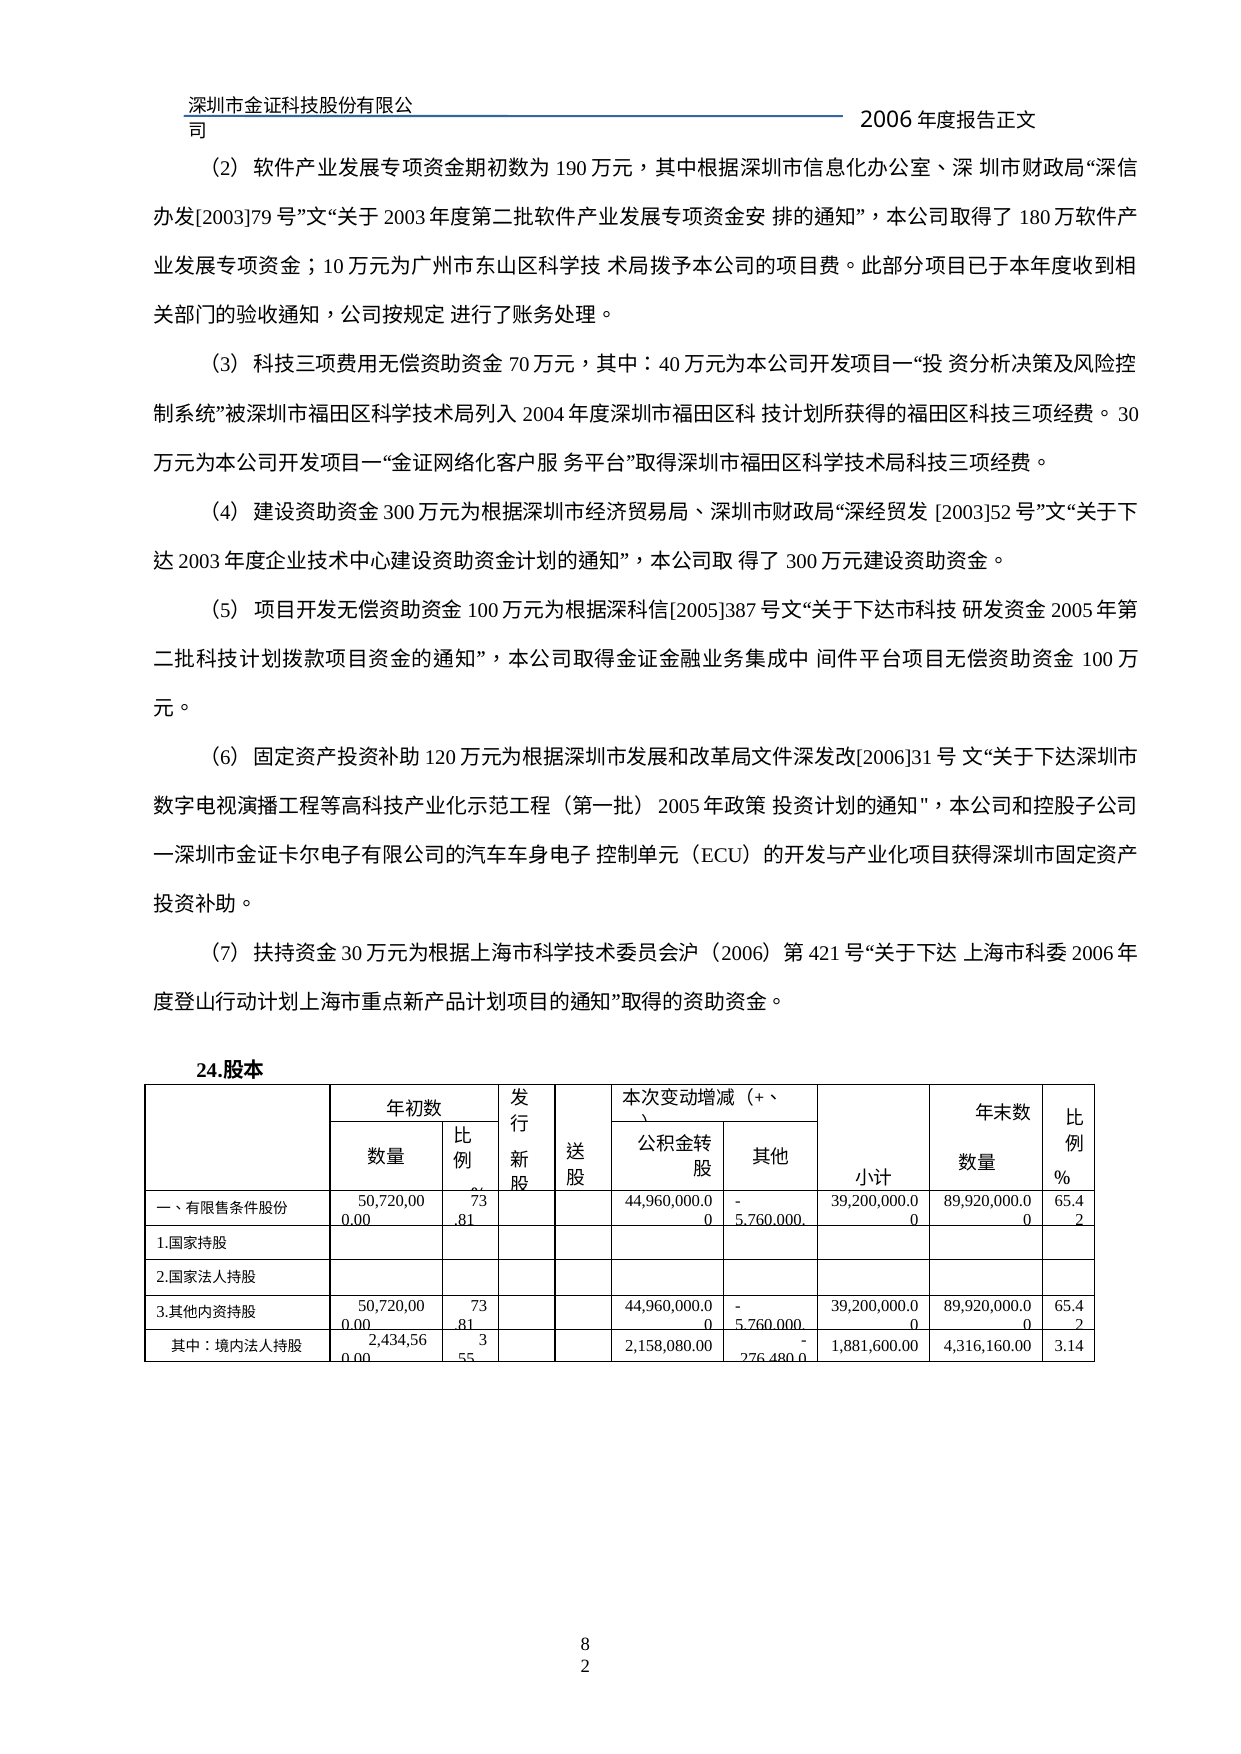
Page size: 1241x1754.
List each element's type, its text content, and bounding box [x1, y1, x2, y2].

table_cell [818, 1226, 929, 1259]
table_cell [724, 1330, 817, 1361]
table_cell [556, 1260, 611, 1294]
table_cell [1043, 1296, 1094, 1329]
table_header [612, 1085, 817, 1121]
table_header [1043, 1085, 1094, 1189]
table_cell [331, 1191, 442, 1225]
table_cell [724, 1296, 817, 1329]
text （5） 项目开发无偿资助资金100万元为根据深科信[2005]387号文“关于下达市科技 研发资金2005年第二批科技计划拨款项目资金的通知”，本公司取得金证金融业务集成中 间件平台项目无偿资助资金100万元。 [153, 578, 1139, 725]
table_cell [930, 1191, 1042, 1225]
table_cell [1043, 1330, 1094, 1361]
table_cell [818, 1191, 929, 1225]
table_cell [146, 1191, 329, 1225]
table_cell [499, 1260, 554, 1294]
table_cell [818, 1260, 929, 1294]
text （4） 建设资助资金300万元为根据深圳市经济贸易局、深圳市财政局“深经贸发 [2003]52号”文“关于下达2003年度企业技术中心建设资助资金计划的通知”，本公司取 得了 300万元建设资助资金。 [153, 480, 1139, 578]
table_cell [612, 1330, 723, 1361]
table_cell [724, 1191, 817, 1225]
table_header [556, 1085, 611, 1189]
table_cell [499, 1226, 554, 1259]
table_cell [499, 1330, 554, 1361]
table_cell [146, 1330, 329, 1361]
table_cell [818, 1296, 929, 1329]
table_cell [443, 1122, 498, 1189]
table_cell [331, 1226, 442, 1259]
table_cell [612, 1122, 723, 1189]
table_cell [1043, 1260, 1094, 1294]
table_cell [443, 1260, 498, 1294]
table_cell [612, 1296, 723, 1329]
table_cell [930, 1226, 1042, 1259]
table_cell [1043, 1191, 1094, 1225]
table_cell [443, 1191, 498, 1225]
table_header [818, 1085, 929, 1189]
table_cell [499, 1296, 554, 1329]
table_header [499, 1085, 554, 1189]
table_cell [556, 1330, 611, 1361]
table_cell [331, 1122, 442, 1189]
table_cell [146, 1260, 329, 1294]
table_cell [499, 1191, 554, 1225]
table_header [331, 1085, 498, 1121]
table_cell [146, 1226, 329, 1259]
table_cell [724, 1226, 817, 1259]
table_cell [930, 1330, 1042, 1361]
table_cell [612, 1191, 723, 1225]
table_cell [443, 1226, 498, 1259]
text （3） 科技三项费用无偿资助资金70万元，其中：40万元为本公司开发项目一“投 资分析决策及风险控制系统”被深圳市福田区科学技术局列入2004年度深圳市福田区科 技计划所获得的福田区科技三项经费。30万元为本公司开发项目一“金证网络化客户服 务平台”取得深圳市福田区科学技术局科技三项经费。 [153, 333, 1139, 480]
text 24.股本 [196, 1055, 1139, 1083]
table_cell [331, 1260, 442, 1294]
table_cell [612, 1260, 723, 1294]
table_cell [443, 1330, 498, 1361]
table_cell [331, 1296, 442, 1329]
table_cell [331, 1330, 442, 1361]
text （2） 软件产业发展专项资金期初数为190万元，其中根据深圳市信息化办公室、深 圳市财政局“深信办发[2003]79号”文“关于2003年度第二批软件产业发展专项资金安 排的通知”，本公司取得了 180万软件产业发展专项资金；10万元为广州市东山区科学技 术局拨予本公司的项目费。此部分项目已于本年度收到相关部门的验收通知，公司按规定 进行了账务处理。 [153, 136, 1139, 333]
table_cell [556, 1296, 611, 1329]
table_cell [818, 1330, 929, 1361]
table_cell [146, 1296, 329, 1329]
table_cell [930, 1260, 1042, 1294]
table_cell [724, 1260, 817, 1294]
text （7） 扶持资金30万元为根据上海市科学技术委员会沪（2006）第421号“关于下达 上海市科委2006年度登山行动计划上海市重点新产品计划项目的通知”取得的资助资金。 [153, 921, 1139, 1019]
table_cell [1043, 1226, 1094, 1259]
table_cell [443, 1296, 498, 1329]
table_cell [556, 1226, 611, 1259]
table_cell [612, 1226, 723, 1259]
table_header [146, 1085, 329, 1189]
text （6） 固定资产投资补助120万元为根据深圳市发展和改革局文件深发改[2006]31号 文“关于下达深圳市数字电视演播工程等高科技产业化示范工程（第一批）2005年政策 投资计划的通知"，本公司和控股子公司一深圳市金证卡尔电子有限公司的汽车车身电子 控制单元（ECU）的开发与产业化项目获得深圳市固定资产投资补助。 [153, 725, 1139, 921]
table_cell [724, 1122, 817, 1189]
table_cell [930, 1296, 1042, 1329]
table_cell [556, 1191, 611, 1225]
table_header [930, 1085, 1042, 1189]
